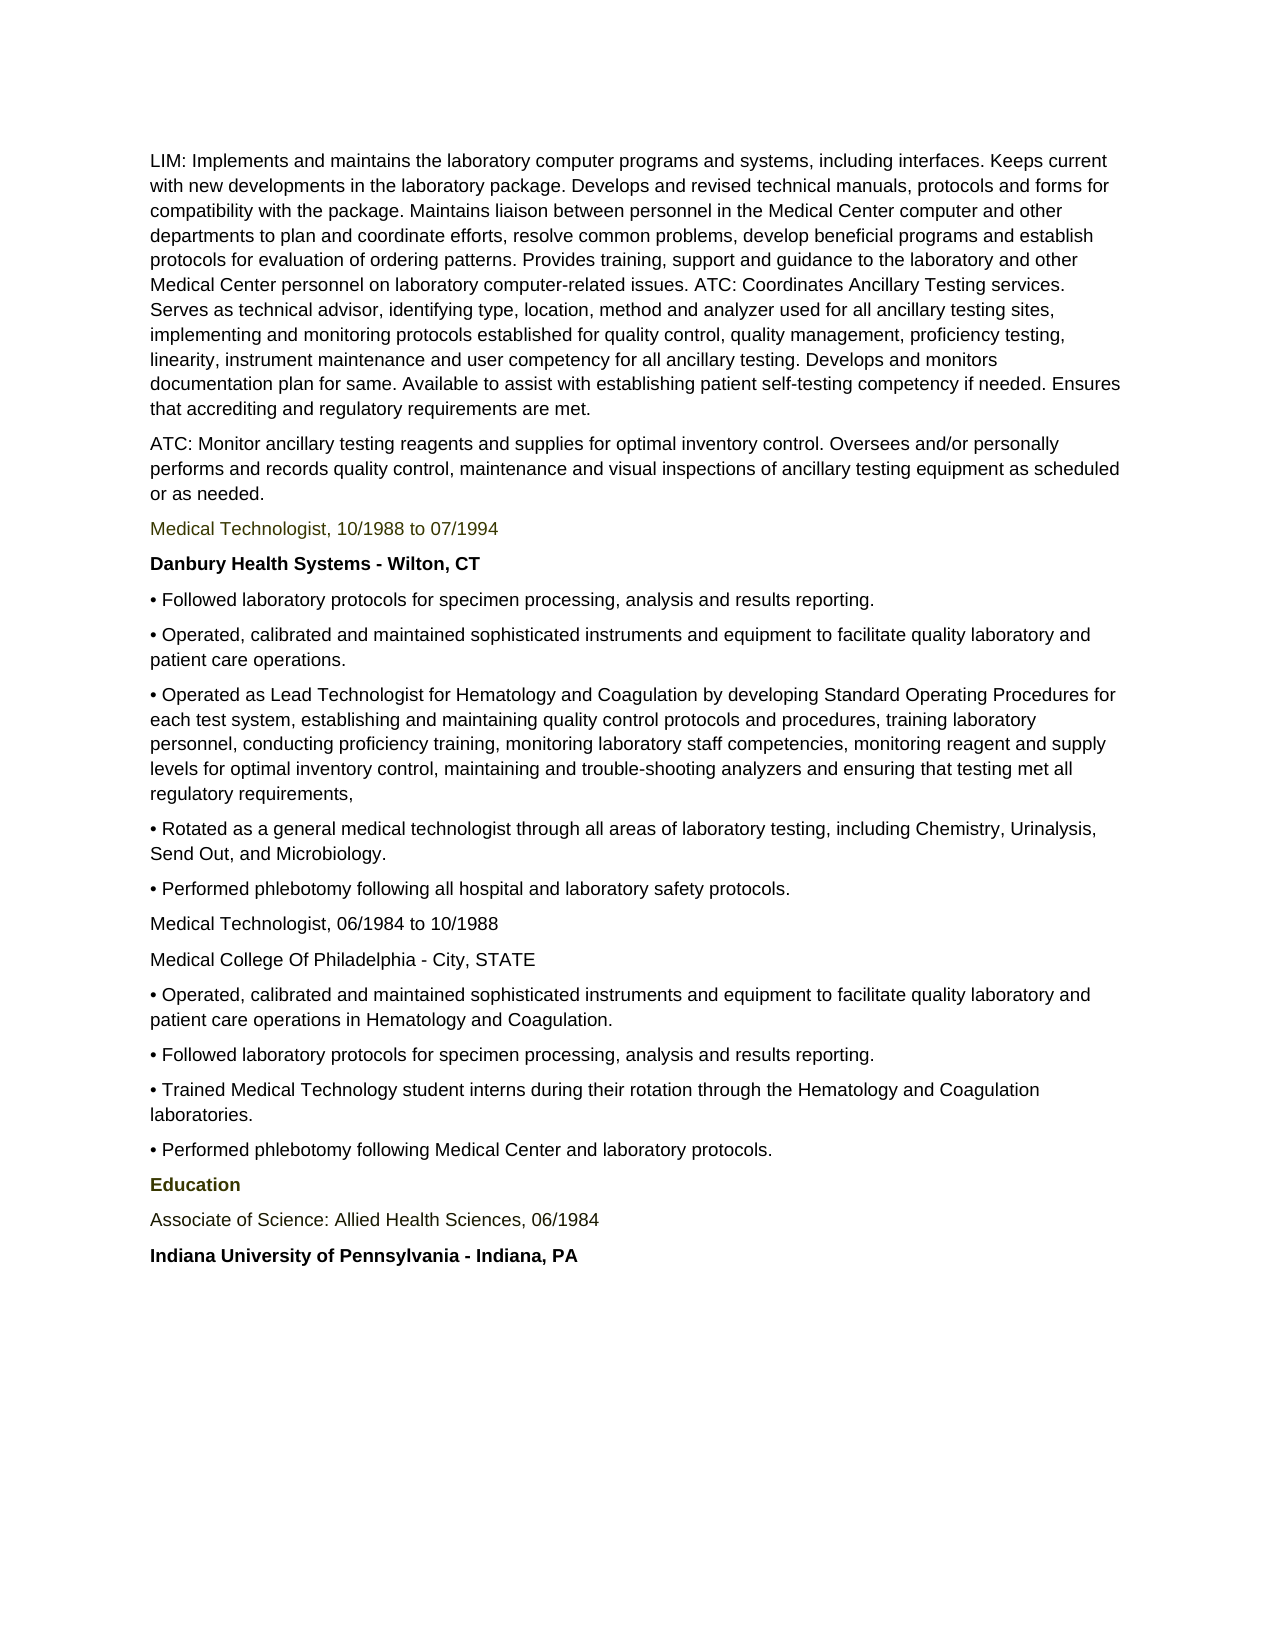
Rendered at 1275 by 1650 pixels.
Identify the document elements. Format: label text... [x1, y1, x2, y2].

text • Performed phlebotomy following all hospital and laboratory safety protocols. [150, 878, 1125, 899]
text Medical Technologist, 06/1984 to 10/1988 [150, 913, 1125, 935]
text • Operated as Lead Technologist for Hematology and Coagulation by developing Standard Operating Procedures for each test system, establishing and maintaining quality control protocols and procedures, training laboratory personnel, conducting proficiency training, monitoring laboratory staff competencies, monitoring reagent and supply levels for optimal inventory control, maintaining and trouble-shooting analyzers and ensuring that testing met all regulatory requirements, [150, 683, 1125, 804]
text Medical Technologist, 10/1988 to 07/1994 [150, 518, 1125, 539]
text • Rotated as a general medical technologist through all areas of laboratory testing, including Chemistry, Urinalysis, Send Out, and Microbiology. [150, 818, 1125, 864]
text • Followed laboratory protocols for specimen processing, analysis and results reporting. [150, 1043, 1125, 1065]
text ATC: Monitor ancillary testing reagents and supplies for optimal inventory control. Oversees and/or personally performs and records quality control, maintenance and visual inspections of ancillary testing equipment as scheduled or as needed. [150, 433, 1125, 504]
text • Operated, calibrated and maintained sophisticated instruments and equipment to facilitate quality laboratory and patient care operations. [150, 623, 1125, 670]
text Medical College Of Philadelphia - City, STATE [150, 948, 1125, 970]
text Indiana University of Pennsylvania - Indiana, PA [150, 1244, 1125, 1266]
text Danbury Health Systems - Wilton, CT [150, 553, 1125, 575]
text • Trained Medical Technology student interns during their rotation through the Hematology and Coagulation laboratories. [150, 1079, 1125, 1125]
text • Performed phlebotomy following Medical Center and laboratory protocols. [150, 1139, 1125, 1160]
text LIM: Implements and maintains the laboratory computer programs and systems, including interfaces. Keeps current with new developments in the laboratory package. Develops and revised technical manuals, protocols and forms for compatibility with the package. Maintains liaison between personnel in the Medical Center computer and other departments to plan and coordinate efforts, resolve common problems, develop beneficial programs and establish protocols for evaluation of ordering patterns. Provides training, support and guidance to the laboratory and other Medical Center personnel on laboratory computer-related issues. ATC: Coordinates Ancillary Testing services. Serves as technical advisor, identifying type, location, method and analyzer used for all ancillary testing sites, implementing and monitoring protocols established for quality control, quality management, proficiency testing, linearity, instrument maintenance and user competency for all ancillary testing. Develops and monitors documentation plan for same. Available to assist with establishing patient self-testing competency if needed. Ensures that accrediting and regulatory requirements are met. [150, 150, 1125, 419]
text Education [150, 1174, 1125, 1196]
text • Followed laboratory protocols for specimen processing, analysis and results reporting. [150, 588, 1125, 610]
text Associate of Science: Allied Health Sciences, 06/1984 [150, 1209, 1125, 1231]
text • Operated, calibrated and maintained sophisticated instruments and equipment to facilitate quality laboratory and patient care operations in Hematology and Coagulation. [150, 983, 1125, 1030]
